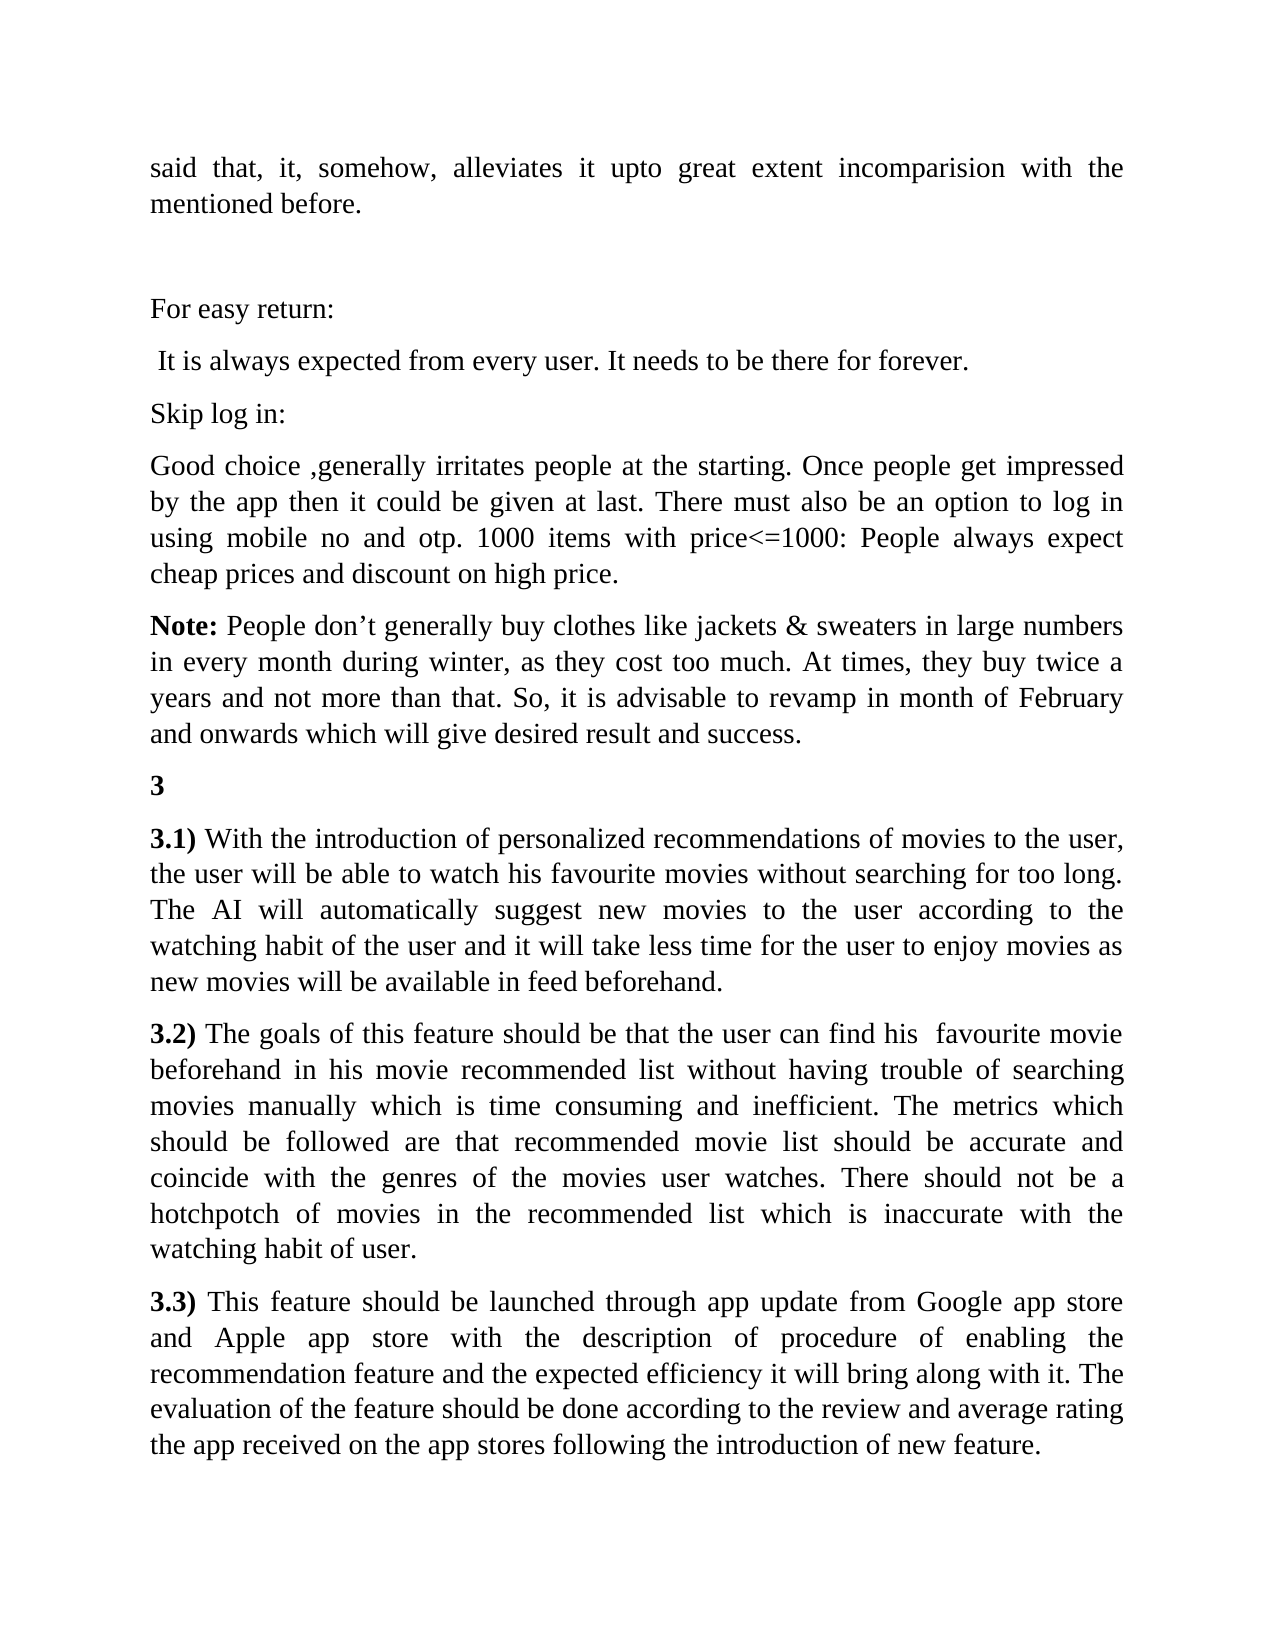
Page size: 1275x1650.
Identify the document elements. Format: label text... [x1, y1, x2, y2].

text 3.1) With the introduction of personalized recommendations of movies to the user, the user will be able to watch his favourite movies without searching for too long. The AI will automatically suggest new movies to the user according to the watching habit of the user and it will take less time for the user to enjoy movies as new movies will be available in feed beforehand. [150, 821, 1125, 998]
text 3.2) The goals of this feature should be that the user can find his favourite movie beforehand in his movie recommended list without having trouble of searching movies manually which is time consuming and inefficient. The metrics which should be followed are that recommended movie list should be accurate and coincide with the genres of the movies user watches. There should not be a hotchpotch of movies in the recommended list which is inaccurate with the watching habit of user. [150, 1017, 1125, 1265]
text 3 [150, 768, 1125, 802]
text Note: People don’t generally buy clothes like jackets & sweaters in large numbers in every month during winter, as they cost too much. At times, they buy twice a years and not more than that. So, it is advisable to revamp in month of February and onwards which will give desired result and success. [150, 608, 1125, 749]
text Skip log in: [150, 396, 1125, 429]
text Good choice ,generally irritates people at the starting. Once people get impressed by the app then it could be given at last. There must also be an option to log in using mobile no and otp. 1000 items with price<=1000: People always expect cheap prices and discount on high price. [150, 448, 1125, 589]
text It is always expected from every user. It needs to be there for forever. [150, 343, 1125, 377]
text For easy return: [150, 291, 1125, 324]
text 3.3) This feature should be launched through app update from Google app store and Apple app store with the description of procedure of enabling the recommendation feature and the expected efficiency it will bring along with it. The evaluation of the feature should be done according to the review and average rating the app received on the app stores following the introduction of new feature. [150, 1284, 1125, 1461]
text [150, 150, 1125, 219]
